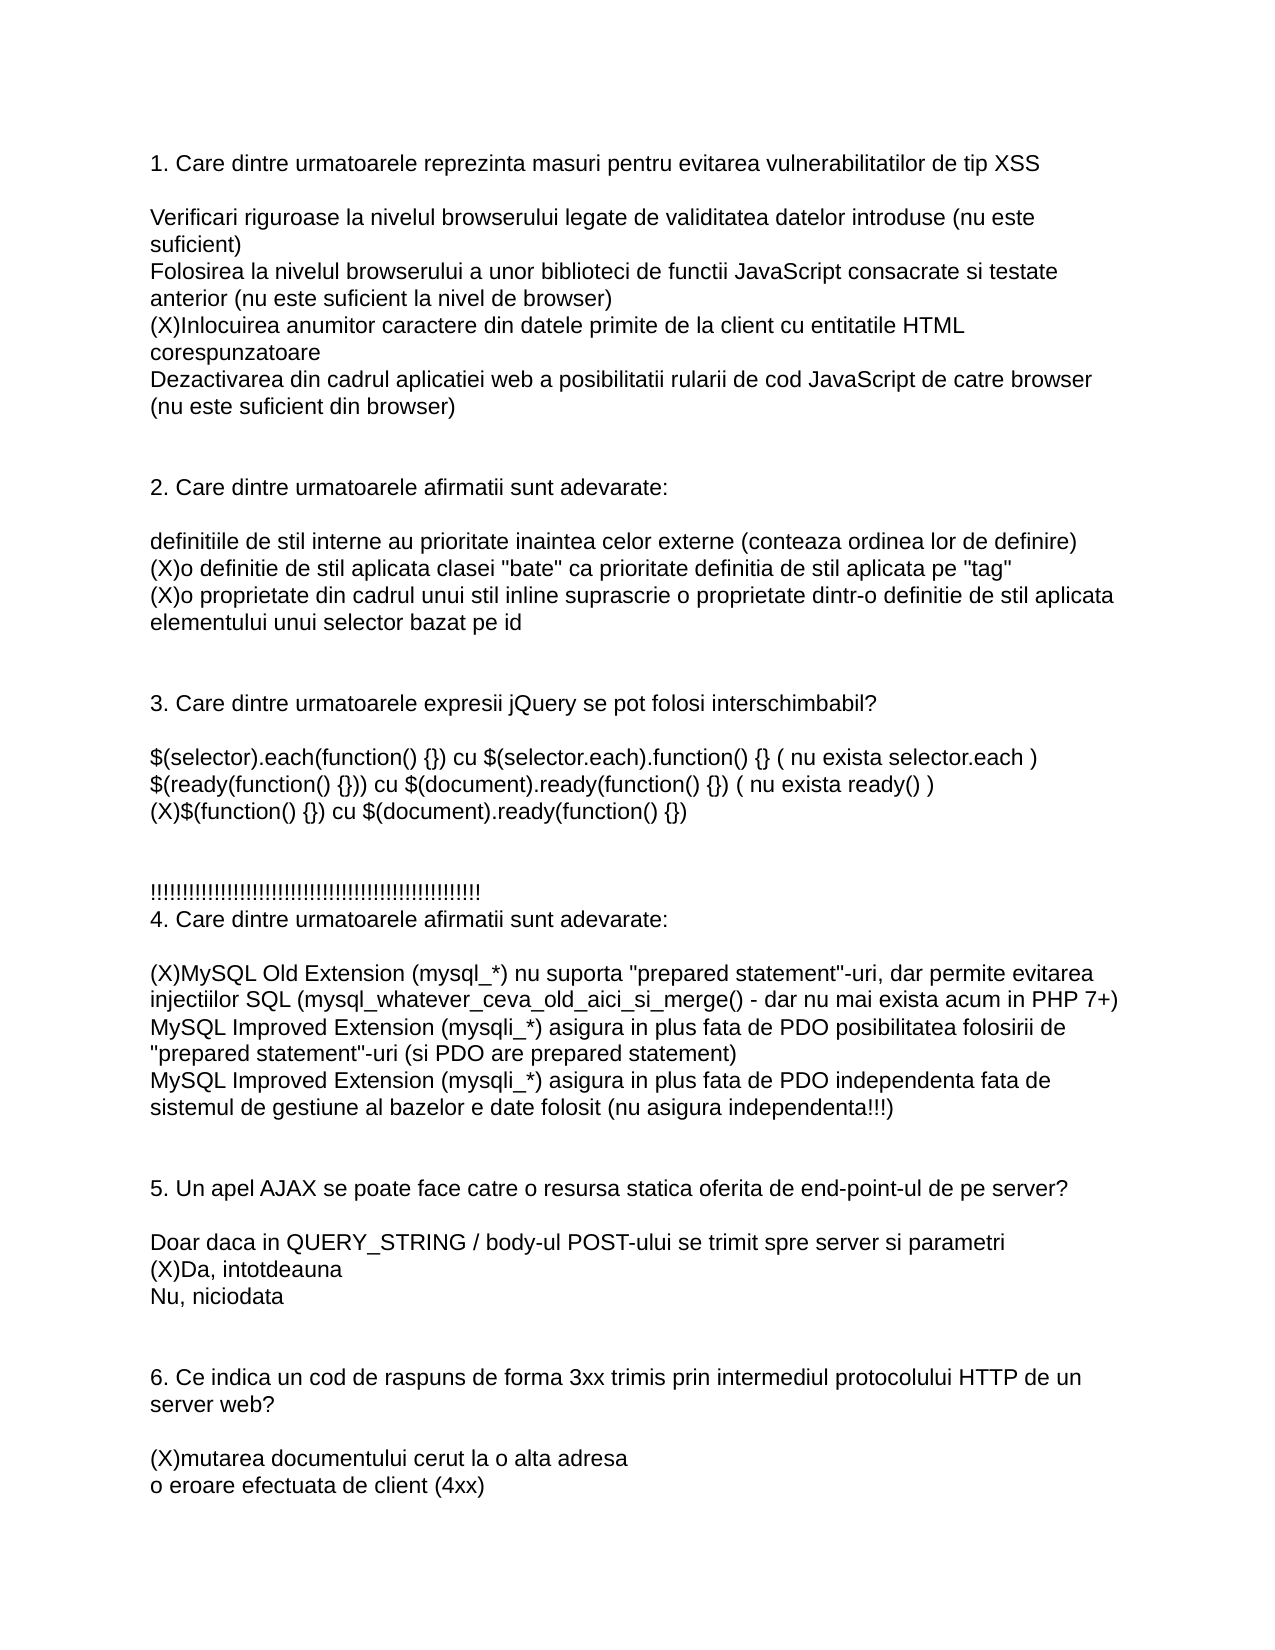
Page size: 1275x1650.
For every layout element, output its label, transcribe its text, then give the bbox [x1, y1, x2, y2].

text Dezactivarea din cadrul aplicatiei web a posibilitatii rularii de cod JavaScript de catre browser (nu este suficient din browser) [150, 366, 1125, 420]
text Verificari riguroase la nivelul browserului legate de validitatea datelor introduse (nu este suficient) [150, 204, 1125, 258]
text (X)$(function() {}) cu $(document).ready(function() {}) [150, 797, 1125, 824]
text (X)mutarea documentului cerut la o alta adresa [150, 1445, 1125, 1472]
text MySQL Improved Extension (mysqli_*) asigura in plus fata de PDO posibilitatea folosirii de "prepared statement"-uri (si PDO are prepared statement) [150, 1013, 1125, 1067]
text definitiile de stil interne au prioritate inaintea celor externe (conteaza ordinea lor de definire) [150, 528, 1125, 555]
text Folosirea la nivelul browserului a unor biblioteci de functii JavaScript consacrate si testate anterior (nu este suficient la nivel de browser) [150, 258, 1125, 312]
text 5. Un apel AJAX se poate face catre o resursa statica oferita de end-point-ul de pe server? [150, 1175, 1125, 1202]
text Doar daca in QUERY_STRING / body-ul POST-ului se trimit spre server si parametri [150, 1229, 1125, 1256]
text MySQL Improved Extension (mysqli_*) asigura in plus fata de PDO independenta fata de sistemul de gestiune al bazelor e date folosit (nu asigura independenta!!!) [150, 1067, 1125, 1121]
text Nu, niciodata [150, 1283, 1125, 1310]
text o eroare efectuata de client (4xx) [150, 1472, 1125, 1499]
text $(selector).each(function() {}) cu $(selector.each).function() {} ( nu exista selector.each ) [150, 743, 1125, 771]
text 3. Care dintre urmatoarele expresii jQuery se pot folosi interschimbabil? [150, 689, 1125, 717]
text (X)o proprietate din cadrul unui stil inline suprascrie o proprietate dintr-o definitie de stil aplicata elementului unui selector bazat pe id [150, 582, 1125, 636]
text (X)Inlocuirea anumitor caractere din datele primite de la client cu entitatile HTML corespunzatoare [150, 312, 1125, 366]
text (X)MySQL Old Extension (mysql_*) nu suporta "prepared statement"-uri, dar permite evitarea injectiilor SQL (mysql_whatever_ceva_old_aici_si_merge() - dar nu mai exista acum in PHP 7+) [150, 959, 1125, 1013]
text (X)Da, intotdeauna [150, 1256, 1125, 1283]
text 6. Ce indica un cod de raspuns de forma 3xx trimis prin intermediul protocolului HTTP de un server web? [150, 1364, 1125, 1418]
text 2. Care dintre urmatoarele afirmatii sunt adevarate: [150, 474, 1125, 501]
text !!!!!!!!!!!!!!!!!!!!!!!!!!!!!!!!!!!!!!!!!!!!!!!!!!!! [150, 878, 1125, 905]
text 4. Care dintre urmatoarele afirmatii sunt adevarate: [150, 905, 1125, 932]
text 1. Care dintre urmatoarele reprezinta masuri pentru evitarea vulnerabilitatilor de tip XSS [150, 150, 1125, 177]
text $(ready(function() {})) cu $(document).ready(function() {}) ( nu exista ready() ) [150, 771, 1125, 797]
text (X)o definitie de stil aplicata clasei "bate" ca prioritate definitia de stil aplicata pe "tag" [150, 555, 1125, 582]
